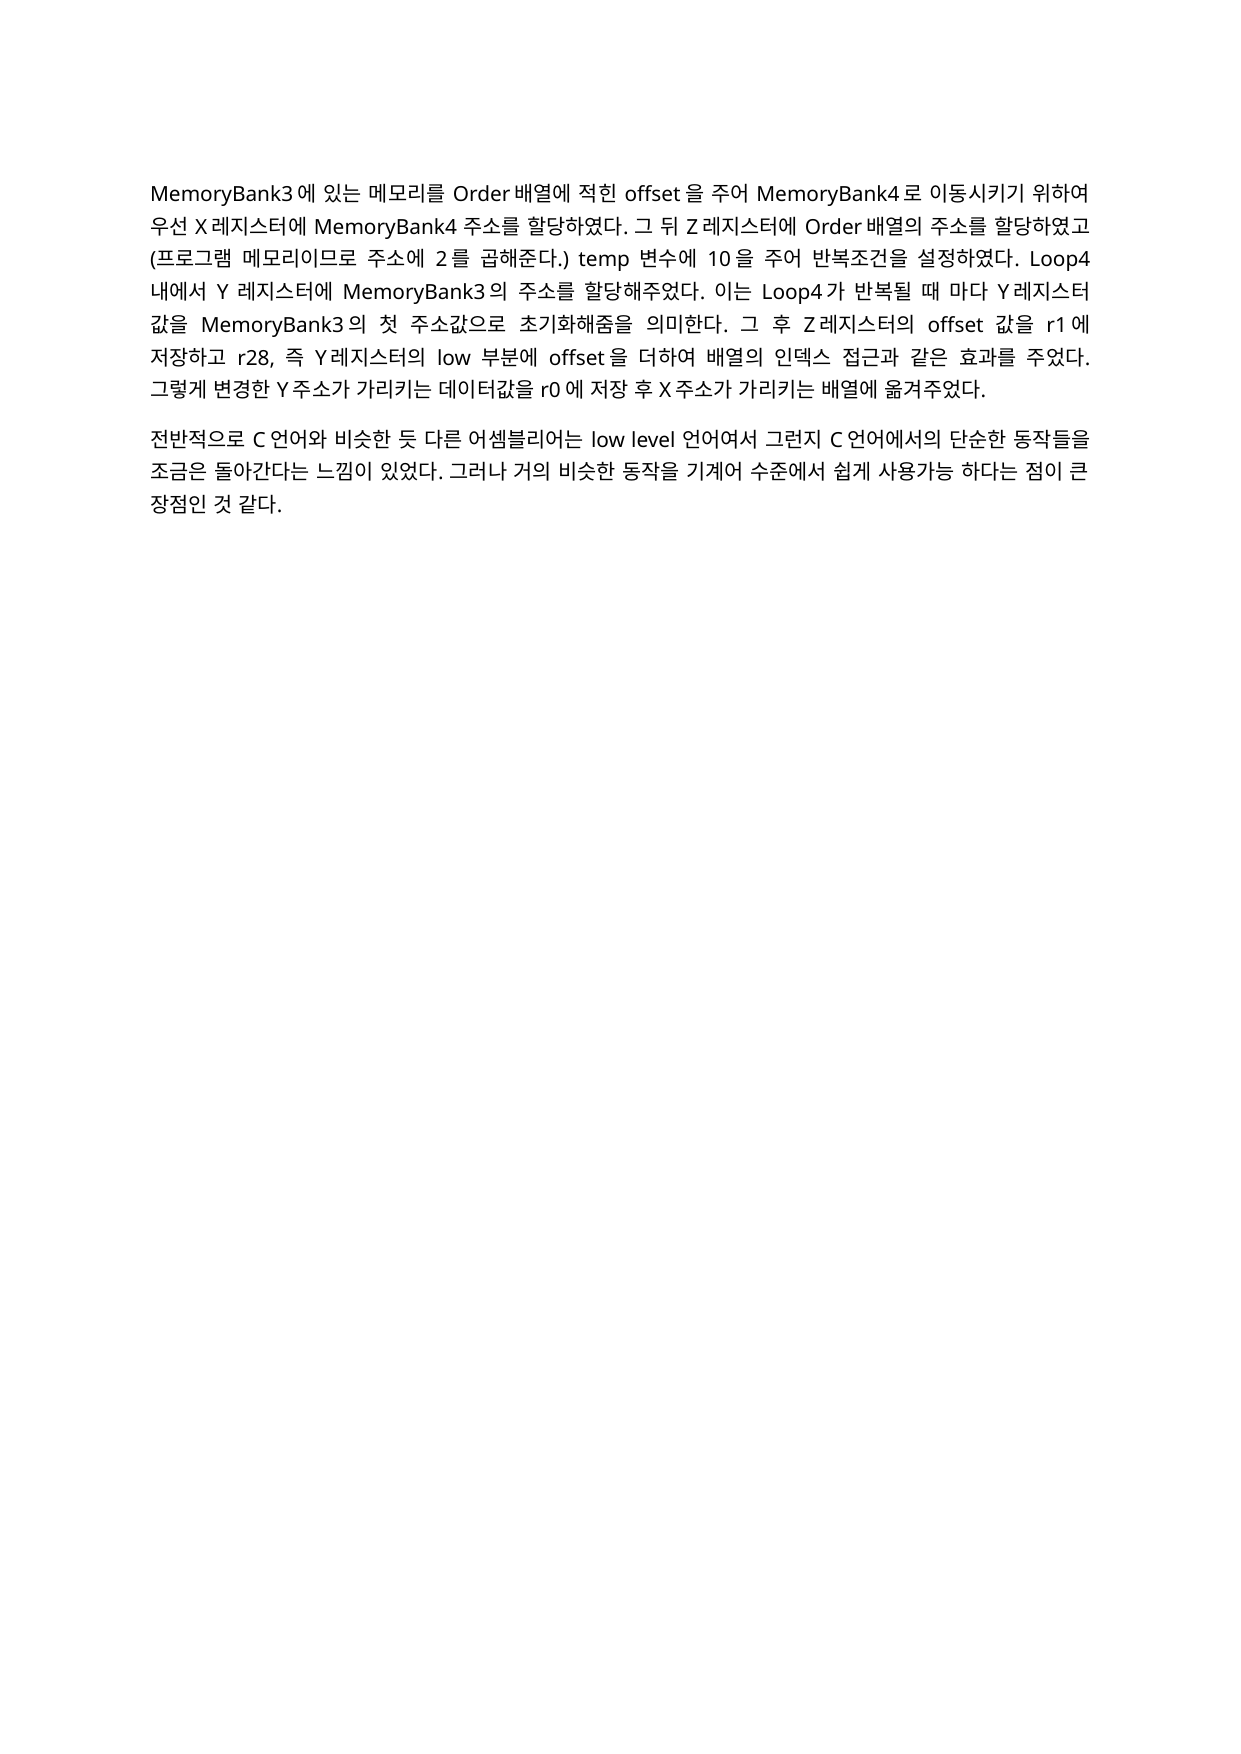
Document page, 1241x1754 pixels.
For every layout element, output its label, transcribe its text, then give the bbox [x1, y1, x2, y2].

text MemoryBank3에 있는 메모리를 Order배열에 적힌 offset을 주어 MemoryBank4로 이동시키기 위하여 우선 X레지스터에 MemoryBank4 주소를 할당하였다. 그 뒤 Z레지스터에 Order배열의 주소를 할당하였고 (프로그램 메모리이므로 주소에 2를 곱해준다.) temp 변수에 10을 주어 반복조건을 설정하였다. Loop4 내에서 Y 레지스터에 MemoryBank3의 주소를 할당해주었다. 이는 Loop4가 반복될 때 마다 Y레지스터 값을 MemoryBank3의 첫 주소값으로 초기화해줌을 의미한다. 그 후 Z레지스터의 offset 값을 r1에 저장하고 r28, 즉 Y레지스터의 low 부분에 offset을 더하여 배열의 인덱스 접근과 같은 효과를 주었다. 그렇게 변경한 Y주소가 가리키는 데이터값을 r0에 저장 후 X주소가 가리키는 배열에 옮겨주었다. [150, 177, 1090, 404]
text 전반적으로 C언어와 비슷한 듯 다른 어셈블리어는 low level 언어여서 그런지 C언어에서의 단순한 동작들을 조금은 돌아간다는 느낌이 있었다. 그러나 거의 비슷한 동작을 기계어 수준에서 쉽게 사용가능 하다는 점이 큰 장점인 것 같다. [150, 423, 1090, 518]
